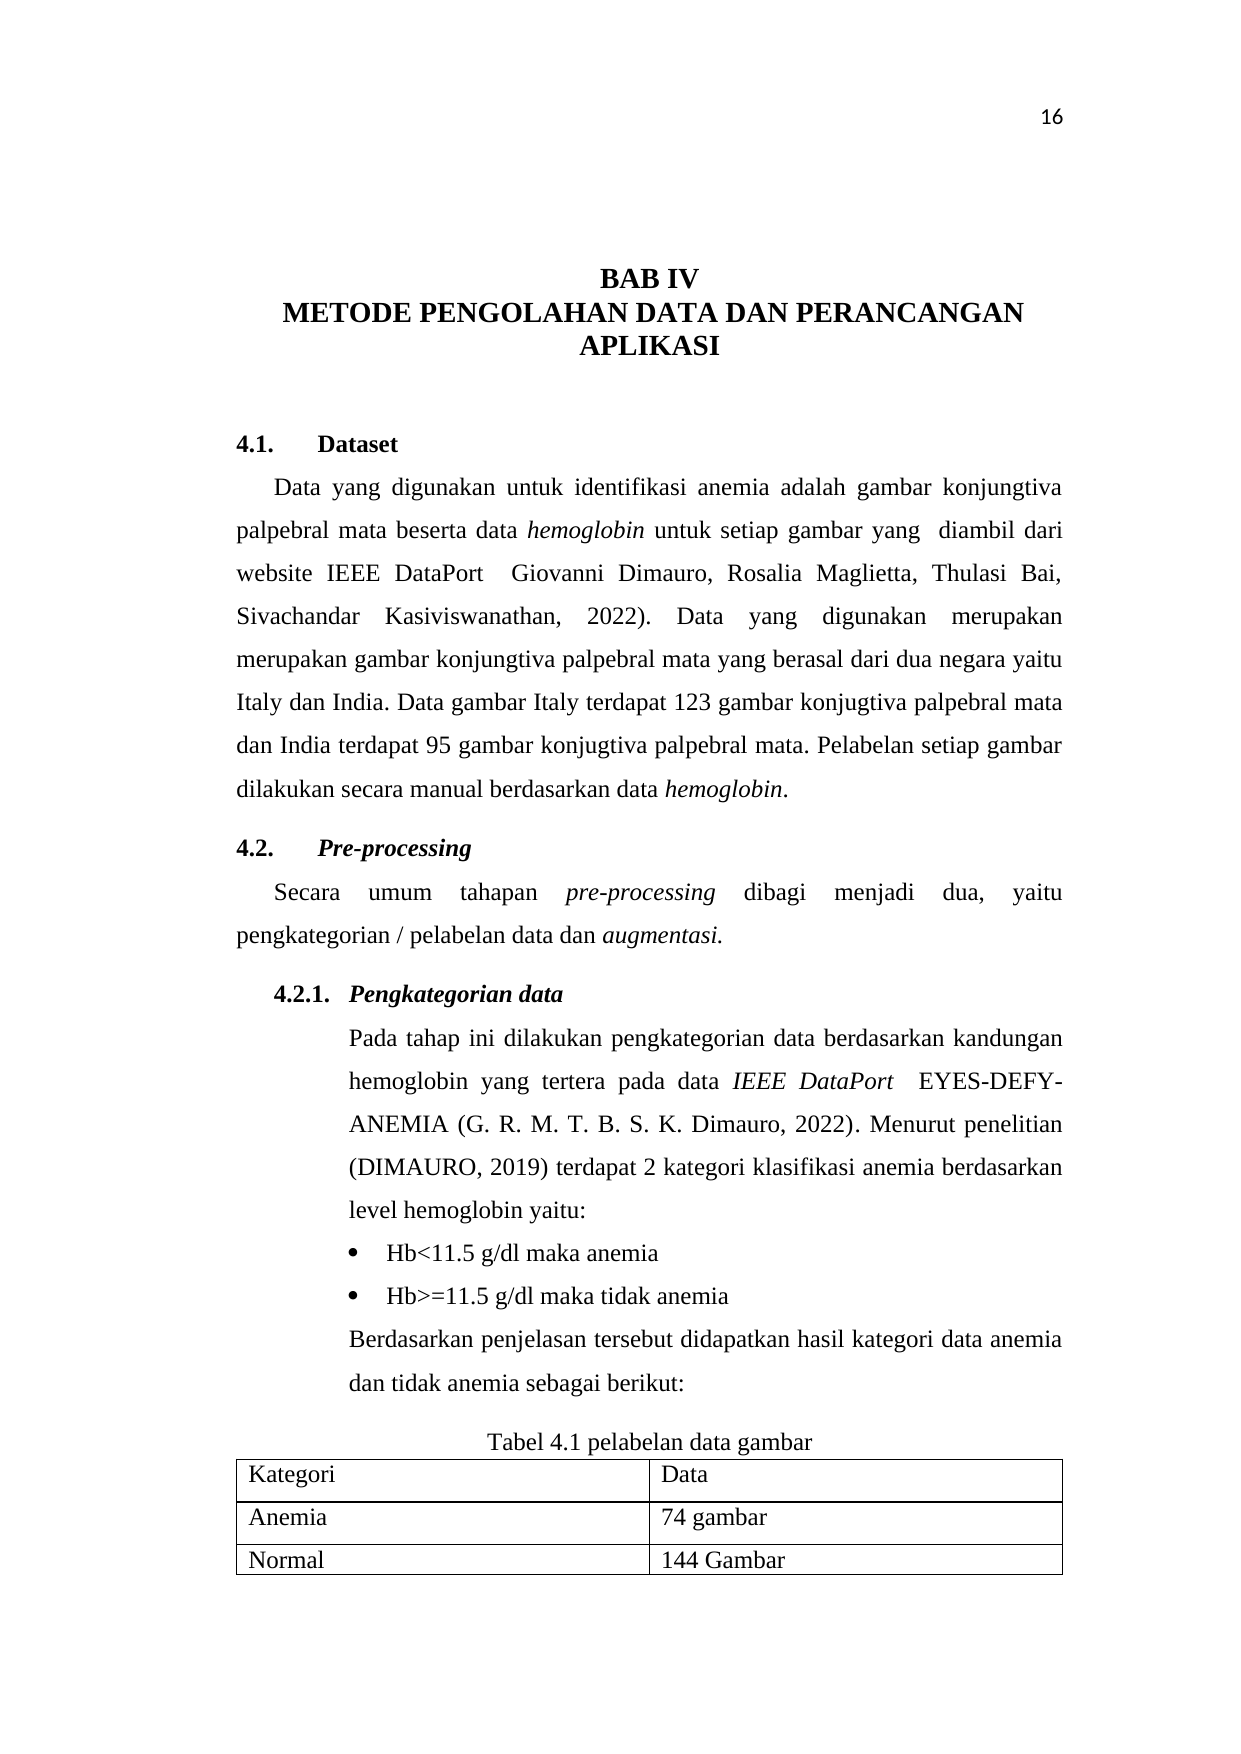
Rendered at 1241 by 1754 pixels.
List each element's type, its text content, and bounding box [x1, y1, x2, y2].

text METODE PENGOLAHAN DATA DAN PERANCANGAN APLIKASI [236, 295, 1063, 362]
table_header Kategori [237, 1460, 649, 1501]
table_cell Anemia [237, 1503, 649, 1544]
subtitle BAB IV [236, 261, 1063, 295]
list Hb>=11.5 g/dl maka tidak anemia [349, 1281, 1063, 1310]
text Data yang digunakan untuk identifikasi anemia adalah gambar konjungtiva palpebral mata beserta data hemoglobin untuk setiap gambar yang diambil dari website IEEE DataPort Giovanni Dimauro, Rosalia Maglietta, Thulasi Bai, Sivachandar Kasiviswanathan, 2022). Data yang digunakan merupakan merupakan gambar konjungtiva palpebral mata yang berasal dari dua negara yaitu Italy dan India. Data gambar Italy terdapat 123 gambar konjugtiva palpebral mata dan India terdapat 95 gambar konjugtiva palpebral mata. Pelabelan setiap gambar dilakukan secara manual berdasarkan data hemoglobin. [236, 472, 1063, 802]
list Pada tahap ini dilakukan pengkategorian data berdasarkan kandungan hemoglobin yang tertera pada data IEEE DataPort EYES-DEFY-ANEMIA (G. R. M. T. B. S. K. Dimauro, 2022). Menurut penelitian (DIMAURO, 2019) terdapat 2 kategori klasifikasi anemia berdasarkan level hemoglobin yaitu: [349, 1023, 1063, 1224]
table_cell 144 Gambar [650, 1545, 1062, 1574]
list Berdasarkan penjelasan tersebut didapatkan hasil kategori data anemia dan tidak anemia sebagai berikut: [349, 1324, 1063, 1396]
table_cell 74 gambar [650, 1503, 1062, 1544]
subtitle Dataset [236, 429, 1063, 457]
list Hb<11.5 g/dl maka anemia [349, 1238, 1063, 1267]
list Pengkategorian data [274, 979, 1063, 1008]
subtitle Pre-processing [236, 833, 1063, 862]
subtitle Tabel 4.1 pelabelan data gambar [236, 1427, 1063, 1456]
table_cell Normal [237, 1545, 649, 1574]
text Secara umum tahapan pre-processing dibagi menjadi dua, yaitu pengkategorian / pelabelan data dan augmentasi. [236, 877, 1063, 948]
table_header Data [650, 1460, 1062, 1501]
